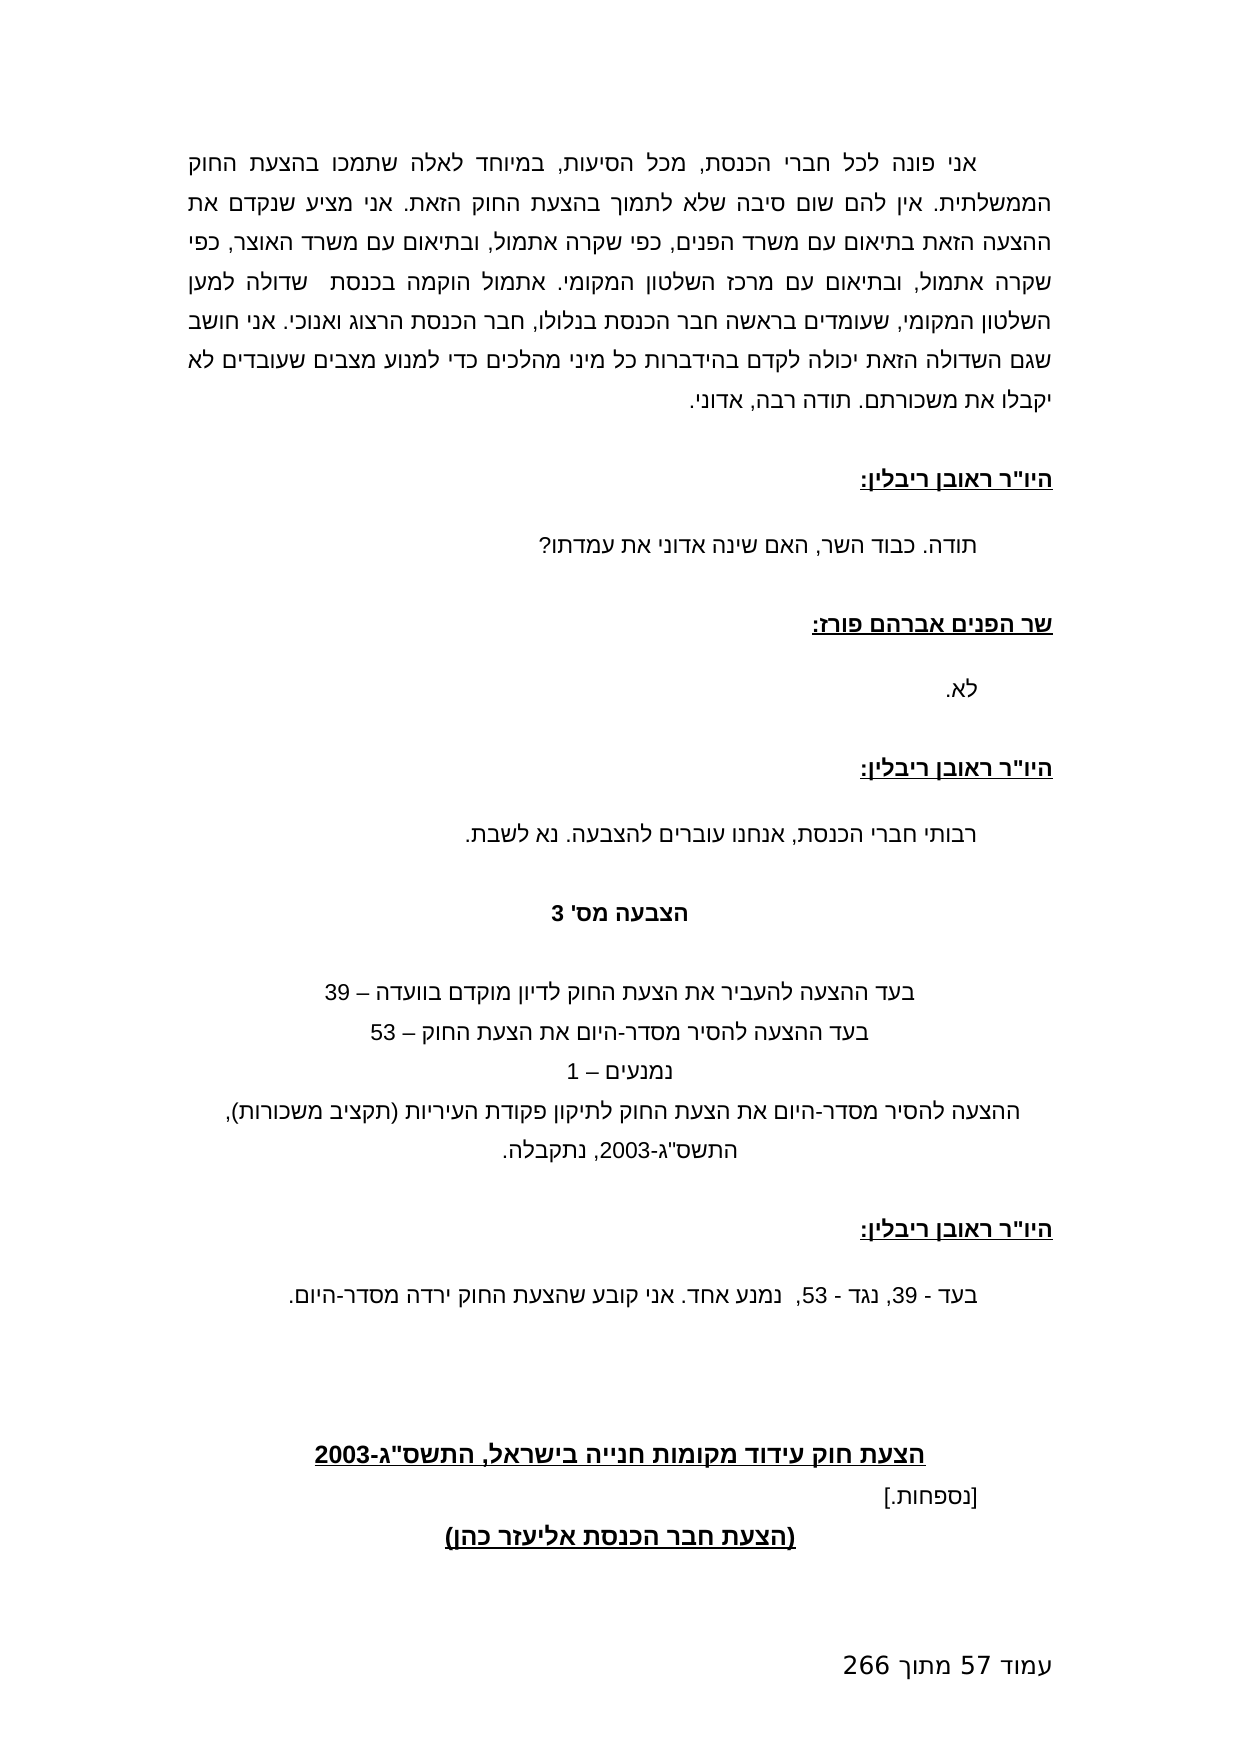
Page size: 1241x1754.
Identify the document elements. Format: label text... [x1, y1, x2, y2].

text תודה. כבוד השר, האם שינה אדוני את עמדתו? [187, 532, 1053, 558]
text בעד ההצעה להסיר מסדר-היום את הצעת החוק – 53 [187, 1019, 1053, 1045]
text היו"ר ראובן ריבלין: [187, 1216, 1053, 1242]
text ההצעה להסיר מסדר-היום את הצעת החוק לתיקון פקודת העיריות (תקציב משכורות), [187, 1098, 1053, 1124]
text (הצעת חבר הכנסת אליעזר כהן) [187, 1522, 1053, 1551]
text נמנעים – 1 [187, 1058, 1053, 1084]
text היו"ר ראובן ריבלין: [187, 755, 1053, 782]
text שר הפנים אברהם פורז: [187, 611, 1053, 637]
text אני פונה לכל חברי הכנסת, מכל הסיעות, במיוחד לאלה שתמכו בהצעת החוק הממשלתית. אין להם שום סיבה שלא לתמוך בהצעת החוק הזאת. אני מציע שנקדם את ההצעה הזאת בתיאום עם משרד הפנים, כפי שקרה אתמול, ובתיאום עם משרד האוצר, כפי שקרה אתמול, ובתיאום עם מרכז השלטון המקומי. אתמול הוקמה בכנסת שדולה למען השלטון המקומי, שעומדים בראשה חבר הכנסת בנלולו, חבר הכנסת הרצוג ואנוכי. אני חושב שגם השדולה הזאת יכולה לקדם בהידברות כל מיני מהלכים כדי למנוע מצבים שעובדים לא יקבלו את משכורתם. תודה רבה, אדוני. [187, 150, 1053, 413]
text הצעת חוק עידוד מקומות חנייה בישראל, התשס"ג-2003 [187, 1440, 1053, 1468]
text לא. [187, 676, 1053, 703]
text בעד - 39, נגד - 53, נמנע אחד. אני קובע שהצעת החוק ירדה מסדר-היום. [187, 1282, 1053, 1308]
text היו"ר ראובן ריבלין: [187, 466, 1053, 492]
text בעד ההצעה להעביר את הצעת החוק לדיון מוקדם בוועדה – 39 [187, 979, 1053, 1006]
text התשס"ג-2003, נתקבלה. [187, 1137, 1053, 1163]
text [נספחות.] [187, 1483, 1053, 1509]
text רבותי חברי הכנסת, אנחנו עוברים להצבעה. נא לשבת. [187, 821, 1053, 848]
text הצבעה מס' 3 [187, 900, 1053, 927]
